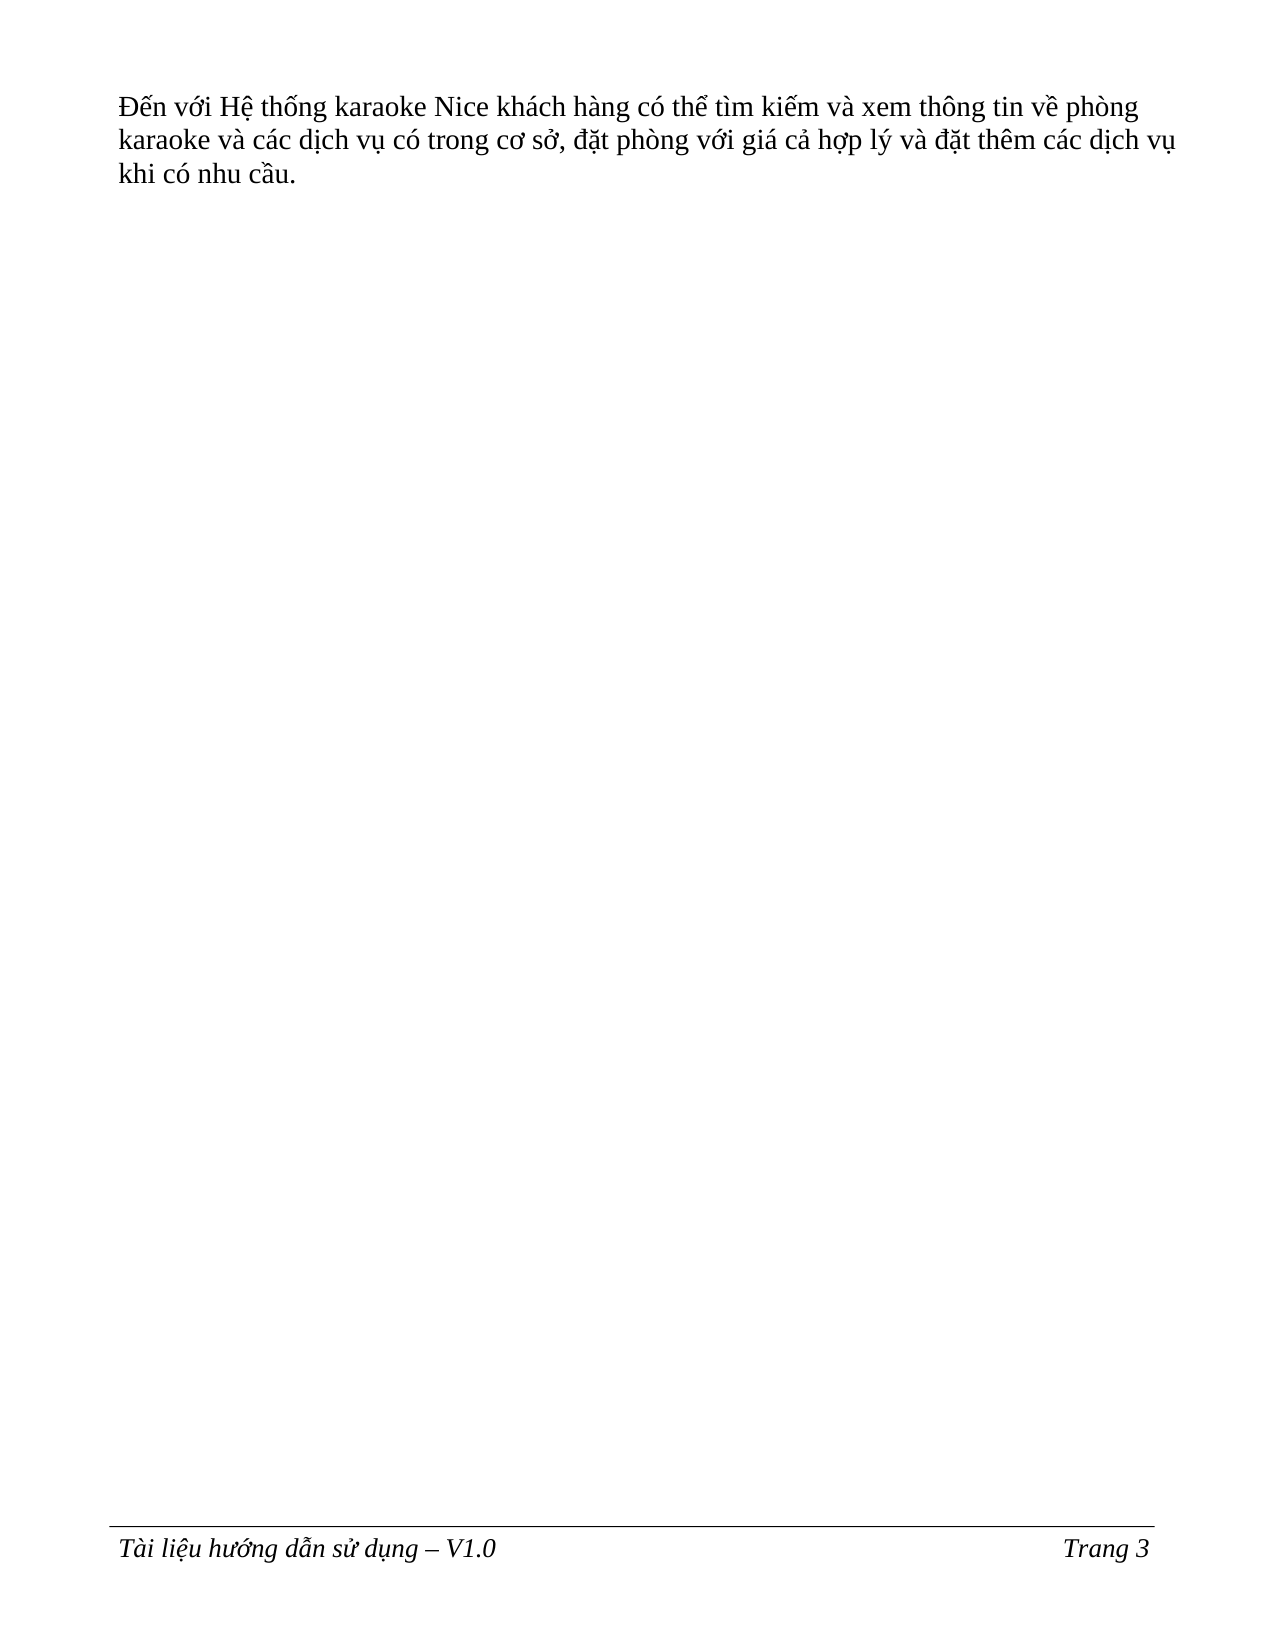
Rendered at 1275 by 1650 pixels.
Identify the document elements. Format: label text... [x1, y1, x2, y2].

text Đến với Hệ thống karaoke Nice khách hàng có thể tìm kiếm và xem thông tin về phòng karaoke và các dịch vụ có trong cơ sở, đặt phòng với giá cả hợp lý và đặt thêm các dịch vụ khi có nhu cầu. [118, 89, 1186, 189]
